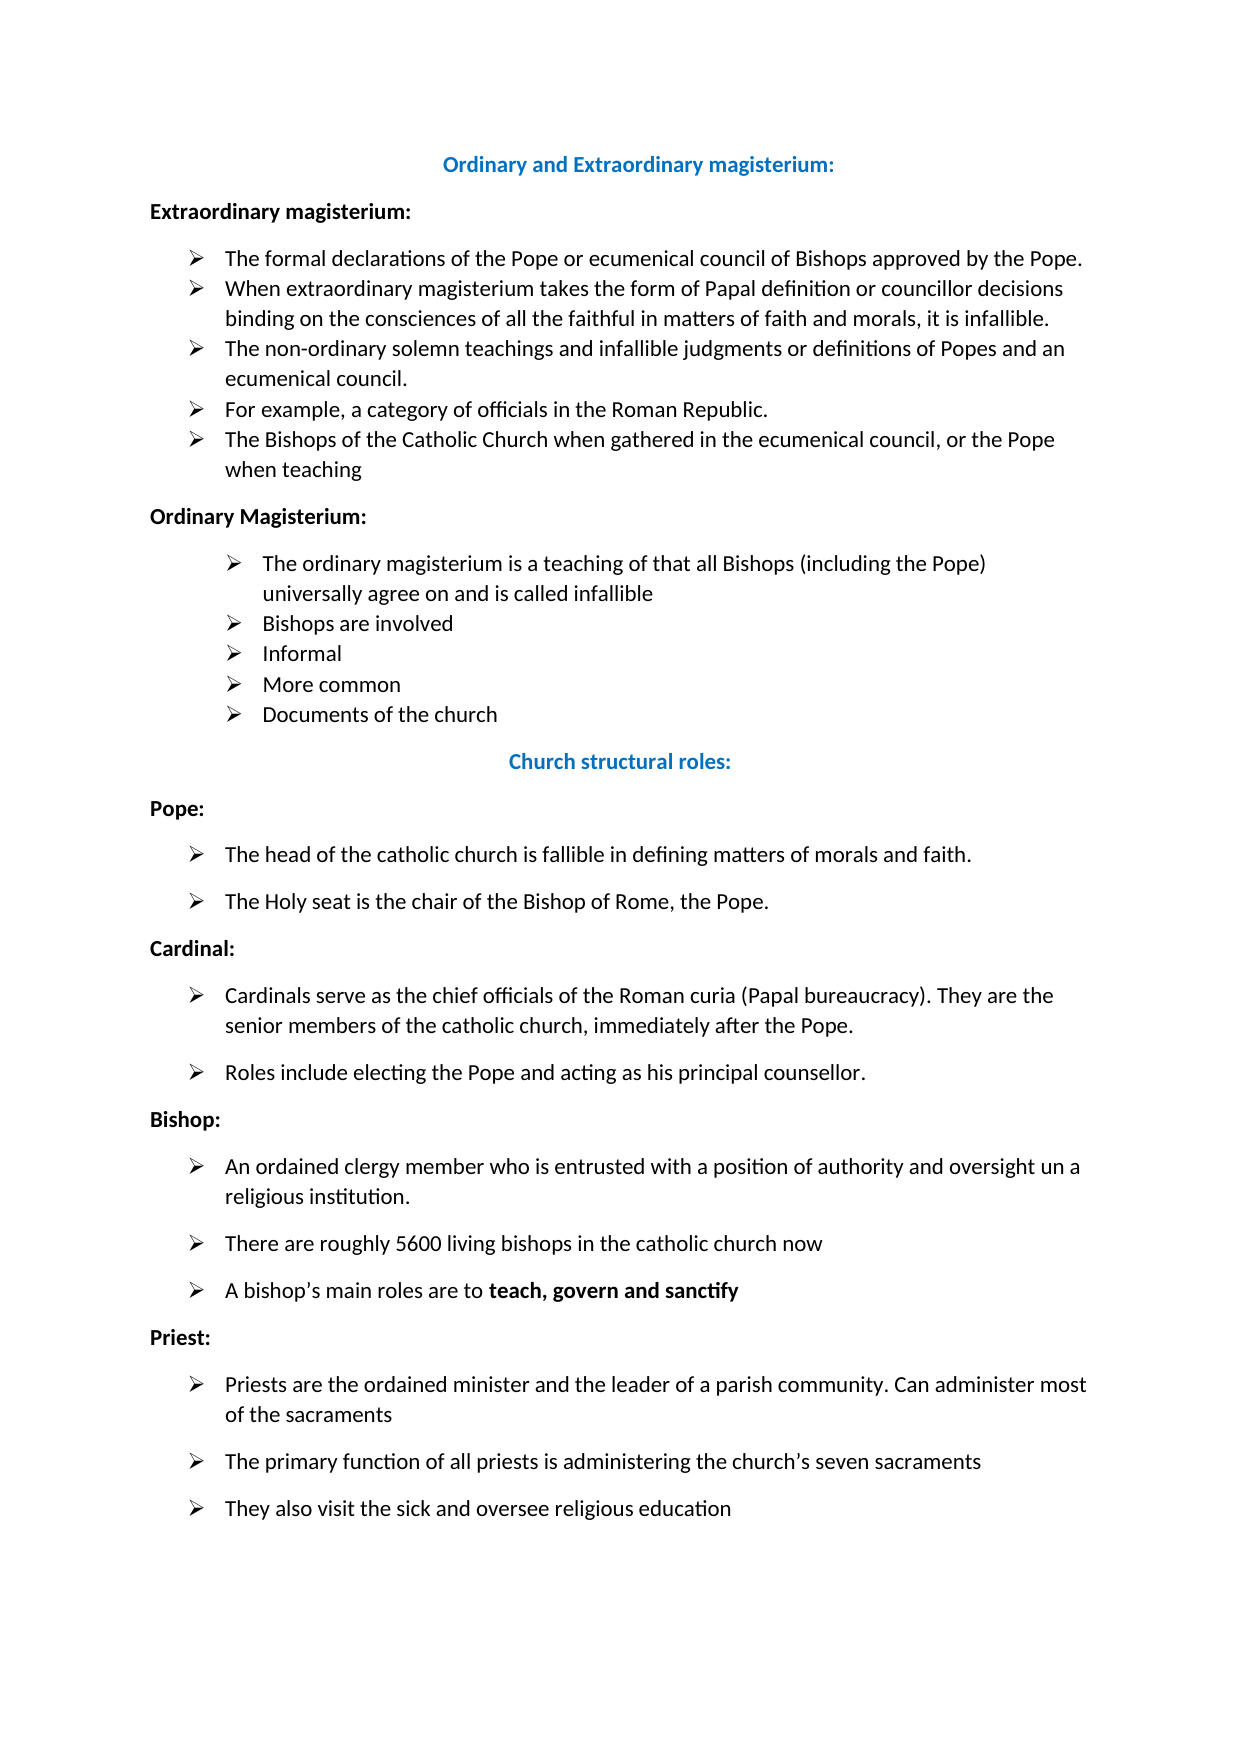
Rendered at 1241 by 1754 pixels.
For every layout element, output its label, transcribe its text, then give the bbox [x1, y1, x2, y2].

list The head of the catholic church is fallible in defining matters of morals and faith. [187, 841, 1090, 869]
list Priests are the ordained minister and the leader of a parish community. Can administer most of the sacraments [187, 1370, 1090, 1428]
list The non-ordinary solemn teachings and infallible judgments or definitions of Popes and an ecumenical council. [187, 334, 1090, 393]
list Documents of the church [225, 700, 1090, 728]
text Cardinal: [150, 934, 1090, 962]
list The Holy seat is the chair of the Bishop of Rome, the Pope. [187, 887, 1090, 916]
text Ordinary Magisterium: [150, 502, 1090, 530]
list Bishops are involved [225, 609, 1090, 637]
list The formal declarations of the Pope or ecumenical council of Bishops approved by the Pope. [187, 244, 1090, 272]
text Ordinary and Extraordinary magisterium: [187, 150, 1090, 178]
list Roles include electing the Pope and acting as his principal counsellor. [187, 1058, 1090, 1086]
list Cardinals serve as the chief officials of the Roman curia (Papal bureaucracy). They are the senior members of the catholic church, immediately after the Pope. [187, 981, 1090, 1039]
text Extraordinary magisterium: [150, 197, 1090, 225]
list A bishop’s main roles are to teach, govern and sanctify [187, 1276, 1090, 1304]
text Church structural roles: [150, 747, 1090, 775]
list When extraordinary magisterium takes the form of Papal definition or councillor decisions binding on the consciences of all the faithful in matters of faith and morals, it is infallible. [187, 274, 1090, 332]
text Bishop: [150, 1105, 1090, 1133]
text Pope: [150, 794, 1090, 822]
list The primary function of all priests is administering the church’s seven sacraments [187, 1447, 1090, 1475]
list There are roughly 5600 living bishops in the catholic church now [187, 1229, 1090, 1257]
list Informal [225, 639, 1090, 668]
list More common [225, 670, 1090, 698]
list The Bishops of the Catholic Church when gathered in the ecumenical council, or the Pope when teaching [187, 425, 1090, 483]
list An ordained clergy member who is entrusted with a position of authority and oversight un a religious institution. [187, 1152, 1090, 1210]
text Priest: [150, 1323, 1090, 1351]
list For example, a category of officials in the Roman Republic. [187, 395, 1090, 423]
list The ordinary magisterium is a teaching of that all Bishops (including the Pope) universally agree on and is called infallible [225, 549, 1090, 607]
list They also visit the sick and oversee religious education [187, 1494, 1090, 1522]
